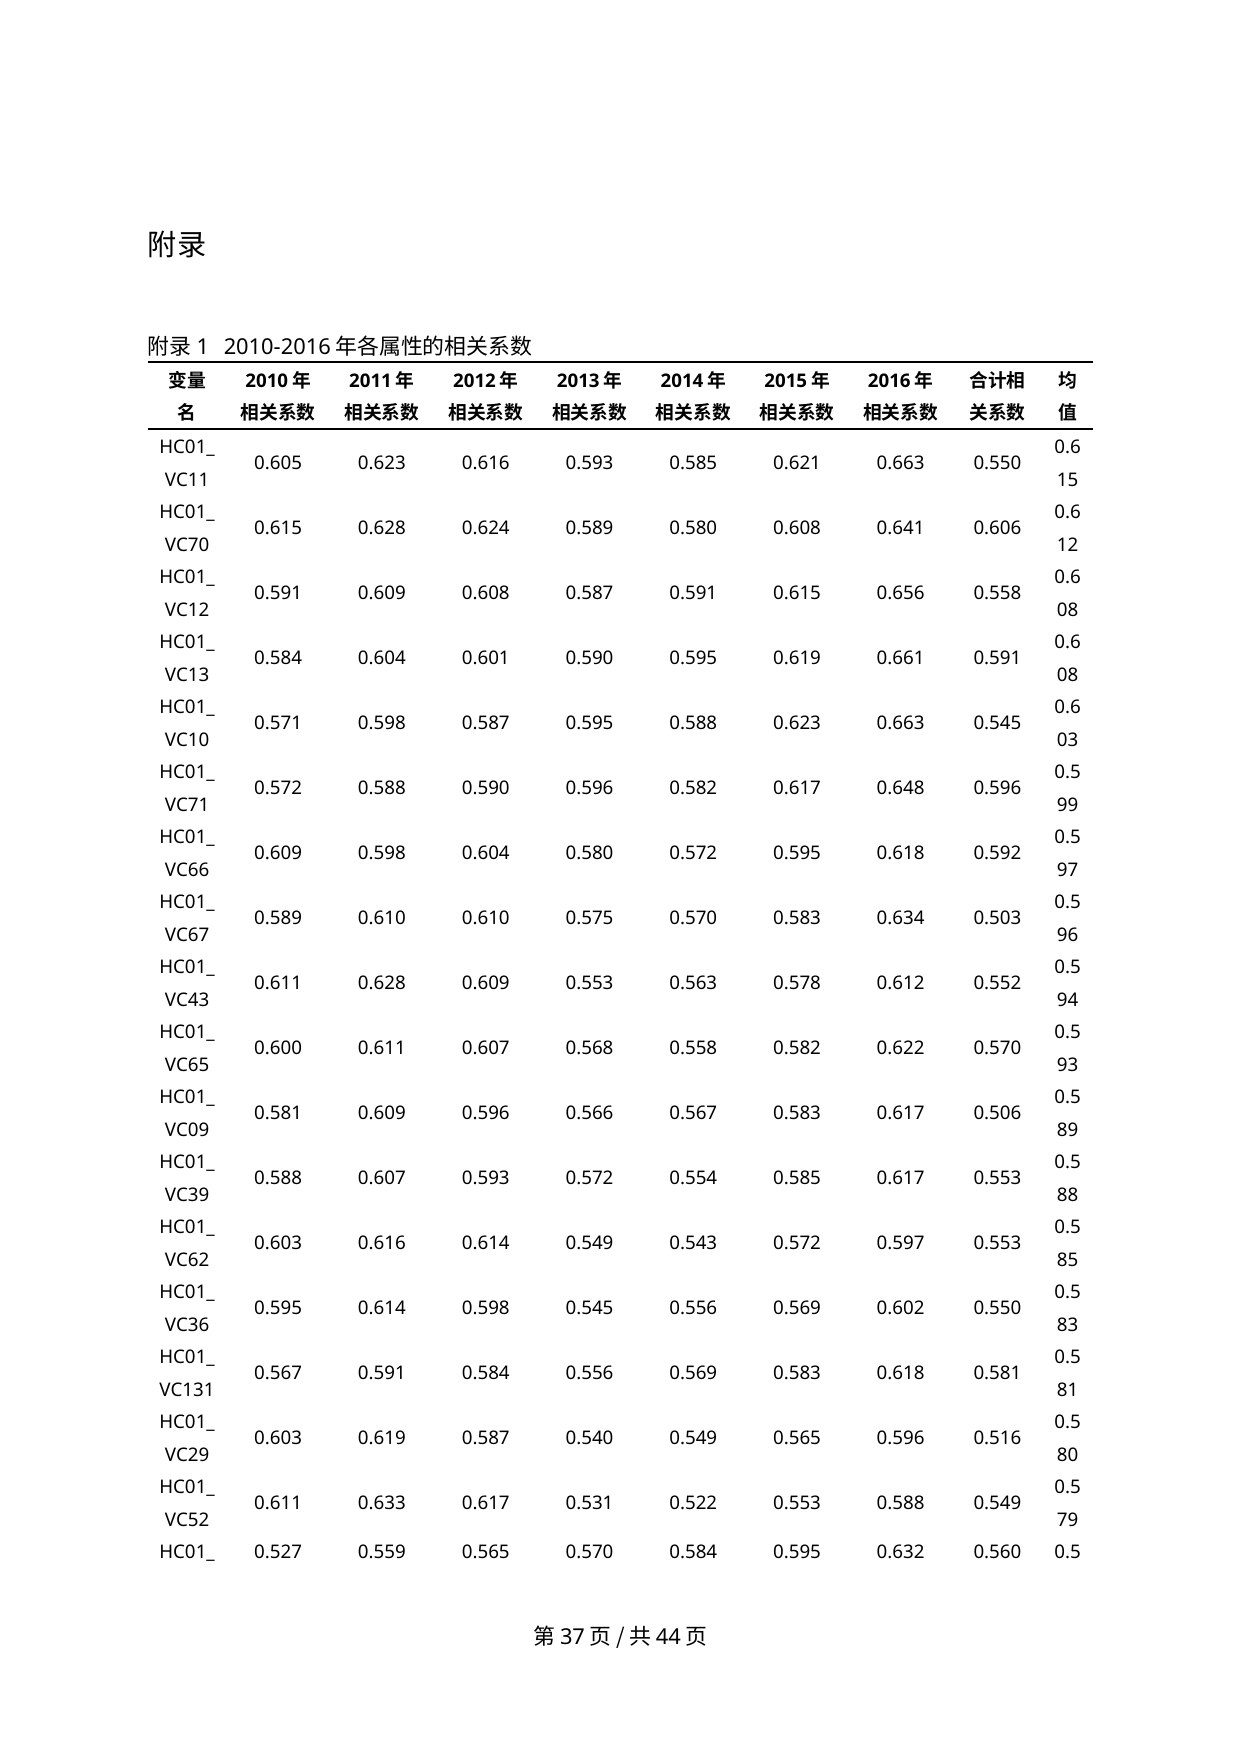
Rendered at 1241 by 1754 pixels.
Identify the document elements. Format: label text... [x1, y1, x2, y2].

table_cell 0.600 [226, 1015, 330, 1080]
table_cell HC01_VC71 [148, 755, 226, 820]
table_cell 0.604 [330, 625, 433, 690]
table_cell 0.622 [849, 1015, 952, 1080]
table_cell 0.615 [1042, 430, 1092, 495]
table_cell 0.593 [1042, 1015, 1092, 1080]
table_cell 0.599 [1042, 755, 1092, 820]
table_cell 0.612 [1042, 495, 1092, 560]
table_cell 0.648 [849, 755, 952, 820]
table_cell 0.612 [849, 950, 952, 1015]
table_cell 0.556 [538, 1340, 641, 1405]
table_cell 0.616 [434, 430, 537, 495]
table_cell 0.595 [745, 1535, 848, 1567]
table_cell 0.572 [538, 1145, 641, 1210]
table_cell 0.605 [226, 430, 330, 495]
table_cell 0.596 [1042, 885, 1092, 950]
table_cell 0.598 [330, 820, 433, 885]
table_cell 0.578 [745, 950, 848, 1015]
table_header 合计相关系数 [952, 363, 1042, 428]
table_cell 0.598 [434, 1275, 537, 1340]
table_cell HC01_VC11 [148, 430, 226, 495]
table_cell 0.570 [952, 1015, 1042, 1080]
table_cell HC01_VC70 [148, 495, 226, 560]
table_cell 0.619 [745, 625, 848, 690]
table_cell 0.634 [849, 885, 952, 950]
table_cell 0.663 [849, 690, 952, 755]
table_cell 0.618 [849, 820, 952, 885]
table_cell 0.550 [952, 1275, 1042, 1340]
table_cell 0.570 [641, 885, 745, 950]
table_cell 0.565 [434, 1535, 537, 1567]
table_cell 0.603 [226, 1210, 330, 1275]
table_cell 0.604 [434, 820, 537, 885]
table_cell 0.545 [952, 690, 1042, 755]
table_cell HC01_VC43 [148, 950, 226, 1015]
table_cell HC01_VC10 [148, 690, 226, 755]
table_cell 0.593 [434, 1145, 537, 1210]
table_cell 0.589 [226, 885, 330, 950]
table_cell 0.590 [434, 755, 537, 820]
table_cell 0.633 [330, 1470, 433, 1535]
table_cell 0.579 [1042, 1470, 1092, 1535]
table_cell 0.587 [434, 690, 537, 755]
table_cell 0.596 [538, 755, 641, 820]
table_cell 0.609 [226, 820, 330, 885]
table_cell 0.610 [434, 885, 537, 950]
table_cell HC01_VC12 [148, 560, 226, 625]
table_cell 0.585 [745, 1145, 848, 1210]
table_cell 0.618 [849, 1340, 952, 1405]
table_cell 0.603 [1042, 690, 1092, 755]
table_cell HC01_VC62 [148, 1210, 226, 1275]
table_cell 0.560 [952, 1535, 1042, 1567]
table_cell 0.617 [849, 1145, 952, 1210]
table_cell HC01_VC65 [148, 1015, 226, 1080]
table_cell 0.588 [1042, 1145, 1092, 1210]
table_cell 0.597 [1042, 820, 1092, 885]
table_cell 0.506 [952, 1080, 1042, 1145]
table_cell 0.632 [849, 1535, 952, 1567]
table_cell 0.587 [434, 1405, 537, 1470]
table_cell HC01_VC39 [148, 1145, 226, 1210]
table_cell 0.567 [226, 1340, 330, 1405]
table_cell 0.601 [434, 625, 537, 690]
table_header 2015年相关系数 [745, 363, 848, 428]
table_cell 0.607 [434, 1015, 537, 1080]
table_header 2013年相关系数 [538, 363, 641, 428]
table_cell 0.553 [538, 950, 641, 1015]
table_cell 0.607 [330, 1145, 433, 1210]
table_cell 0.588 [641, 690, 745, 755]
table_cell 0.580 [1042, 1405, 1092, 1470]
table_cell HC01_VC47 [148, 1535, 226, 1567]
table_cell 0.624 [434, 495, 537, 560]
table_cell 0.588 [330, 755, 433, 820]
table_cell 0.628 [330, 950, 433, 1015]
table_cell HC01_VC29 [148, 1405, 226, 1470]
table_cell 0.593 [538, 430, 641, 495]
table_cell 0.584 [434, 1340, 537, 1405]
table_cell 0.598 [330, 690, 433, 755]
table_cell 0.595 [226, 1275, 330, 1340]
table_cell 0.595 [745, 820, 848, 885]
table_cell 0.596 [952, 755, 1042, 820]
table_cell 0.589 [1042, 1080, 1092, 1145]
table_cell 0.591 [641, 560, 745, 625]
table_cell 0.589 [538, 495, 641, 560]
table_cell 0.580 [538, 820, 641, 885]
table_cell HC01_VC36 [148, 1275, 226, 1340]
table_cell 0.527 [226, 1535, 330, 1567]
table_cell 0.584 [226, 625, 330, 690]
table_cell 0.584 [641, 1535, 745, 1567]
table_cell 0.616 [330, 1210, 433, 1275]
table_cell 0.608 [1042, 560, 1092, 625]
table_cell 0.663 [849, 430, 952, 495]
table_cell 0.597 [849, 1210, 952, 1275]
table_cell 0.556 [641, 1275, 745, 1340]
table_cell 0.531 [538, 1470, 641, 1535]
table_cell 0.614 [330, 1275, 433, 1340]
table_cell 0.545 [538, 1275, 641, 1340]
table_cell 0.615 [745, 560, 848, 625]
table_cell 0.549 [952, 1470, 1042, 1535]
table_cell 0.611 [330, 1015, 433, 1080]
table_header 2016年相关系数 [849, 363, 952, 428]
table_cell 0.608 [745, 495, 848, 560]
table_cell 0.591 [952, 625, 1042, 690]
table_header 2010年相关系数 [226, 363, 330, 428]
table_cell 0.572 [226, 755, 330, 820]
table_cell 0.572 [745, 1210, 848, 1275]
table_cell 0.540 [538, 1405, 641, 1470]
table_cell 0.567 [641, 1080, 745, 1145]
table_cell 0.550 [952, 430, 1042, 495]
table_cell 0.581 [226, 1080, 330, 1145]
table_cell 0.606 [952, 495, 1042, 560]
table_cell HC01_VC52 [148, 1470, 226, 1535]
table_cell 0.592 [952, 820, 1042, 885]
table_cell 0.552 [952, 950, 1042, 1015]
table_cell HC01_VC13 [148, 625, 226, 690]
table_cell 0.611 [226, 1470, 330, 1535]
table_cell 0.609 [330, 560, 433, 625]
table_header 均值 [1042, 363, 1092, 428]
table_cell 0.585 [641, 430, 745, 495]
table_cell 0.569 [641, 1340, 745, 1405]
table_cell 0.558 [641, 1015, 745, 1080]
table_cell 0.549 [538, 1210, 641, 1275]
table_cell 0.595 [538, 690, 641, 755]
table_cell 0.565 [745, 1405, 848, 1470]
table_header 2014年相关系数 [641, 363, 745, 428]
table_cell 0.571 [226, 690, 330, 755]
table_cell 0.580 [641, 495, 745, 560]
table_cell 0.595 [641, 625, 745, 690]
table_cell 0.611 [226, 950, 330, 1015]
table_cell 0.614 [434, 1210, 537, 1275]
table_cell 0.608 [434, 560, 537, 625]
list 附录 [148, 210, 1092, 275]
table_cell 0.585 [1042, 1210, 1092, 1275]
table_cell 0.609 [434, 950, 537, 1015]
table_cell 0.615 [226, 495, 330, 560]
table_cell 0.596 [434, 1080, 537, 1145]
table_cell 0.553 [952, 1145, 1042, 1210]
table_cell 0.576 [1042, 1535, 1092, 1567]
table_cell 0.516 [952, 1405, 1042, 1470]
table_cell 0.566 [538, 1080, 641, 1145]
text 附录 1 2010-2016年各属性的相关系数 [148, 328, 1092, 361]
table_cell 0.563 [641, 950, 745, 1015]
table_cell 0.583 [745, 1340, 848, 1405]
table_cell 0.559 [330, 1535, 433, 1567]
table_cell HC01_VC66 [148, 820, 226, 885]
table_cell 0.582 [641, 755, 745, 820]
table_cell 0.617 [849, 1080, 952, 1145]
table_cell HC01_VC67 [148, 885, 226, 950]
table_cell 0.587 [538, 560, 641, 625]
table_cell 0.583 [745, 885, 848, 950]
table_cell 0.641 [849, 495, 952, 560]
table_header 2012年相关系数 [434, 363, 537, 428]
table_cell 0.569 [745, 1275, 848, 1340]
table_cell 0.558 [952, 560, 1042, 625]
table_cell 0.590 [538, 625, 641, 690]
table_cell 0.608 [1042, 625, 1092, 690]
table_cell 0.617 [745, 755, 848, 820]
table_cell 0.596 [849, 1405, 952, 1470]
table_cell 0.588 [226, 1145, 330, 1210]
table_cell 0.591 [226, 560, 330, 625]
table_cell 0.522 [641, 1470, 745, 1535]
table_cell 0.543 [641, 1210, 745, 1275]
table_cell 0.661 [849, 625, 952, 690]
table_cell 0.581 [952, 1340, 1042, 1405]
table_cell 0.583 [745, 1080, 848, 1145]
table_cell 0.623 [745, 690, 848, 755]
table_cell 0.656 [849, 560, 952, 625]
table_cell HC01_VC09 [148, 1080, 226, 1145]
table_header 2011年相关系数 [330, 363, 433, 428]
table_cell 0.591 [330, 1340, 433, 1405]
table_cell 0.621 [745, 430, 848, 495]
table_cell 0.588 [849, 1470, 952, 1535]
table_cell 0.583 [1042, 1275, 1092, 1340]
table_cell 0.549 [641, 1405, 745, 1470]
table_cell 0.581 [1042, 1340, 1092, 1405]
table_cell 0.617 [434, 1470, 537, 1535]
table_cell 0.603 [226, 1405, 330, 1470]
table_cell 0.610 [330, 885, 433, 950]
table_cell 0.609 [330, 1080, 433, 1145]
table_cell 0.553 [952, 1210, 1042, 1275]
table_cell 0.575 [538, 885, 641, 950]
table_cell 0.582 [745, 1015, 848, 1080]
table_cell 0.503 [952, 885, 1042, 950]
table_cell 0.623 [330, 430, 433, 495]
table_cell 0.619 [330, 1405, 433, 1470]
table_cell HC01_VC131 [148, 1340, 226, 1405]
table_cell 0.594 [1042, 950, 1092, 1015]
table_cell 0.628 [330, 495, 433, 560]
table_cell 0.554 [641, 1145, 745, 1210]
table_cell 0.570 [538, 1535, 641, 1567]
table_cell 0.602 [849, 1275, 952, 1340]
table_cell 0.568 [538, 1015, 641, 1080]
table_cell 0.572 [641, 820, 745, 885]
table_cell 0.553 [745, 1470, 848, 1535]
table_header 变量名 [148, 363, 226, 428]
